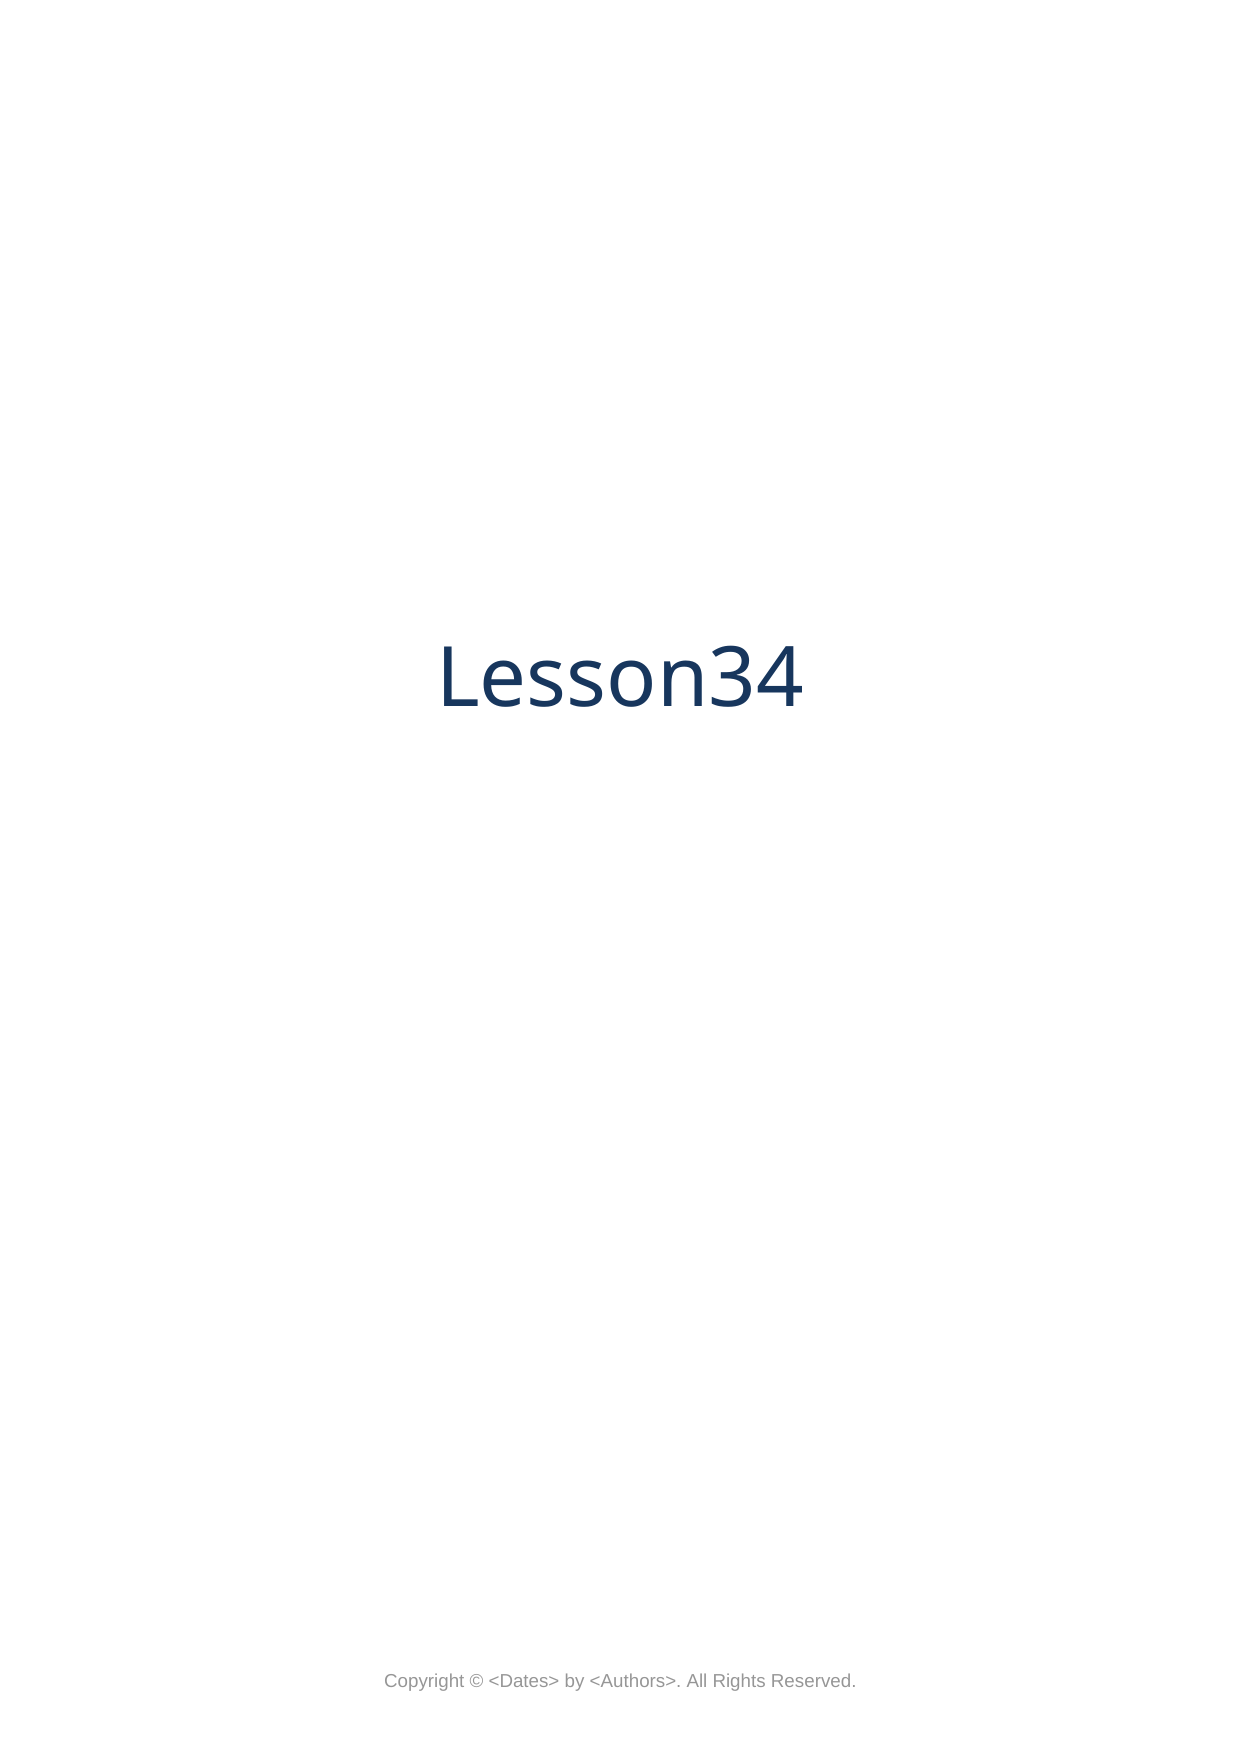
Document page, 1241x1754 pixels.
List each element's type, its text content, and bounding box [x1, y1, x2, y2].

text Lesson34 [125, 618, 1115, 731]
